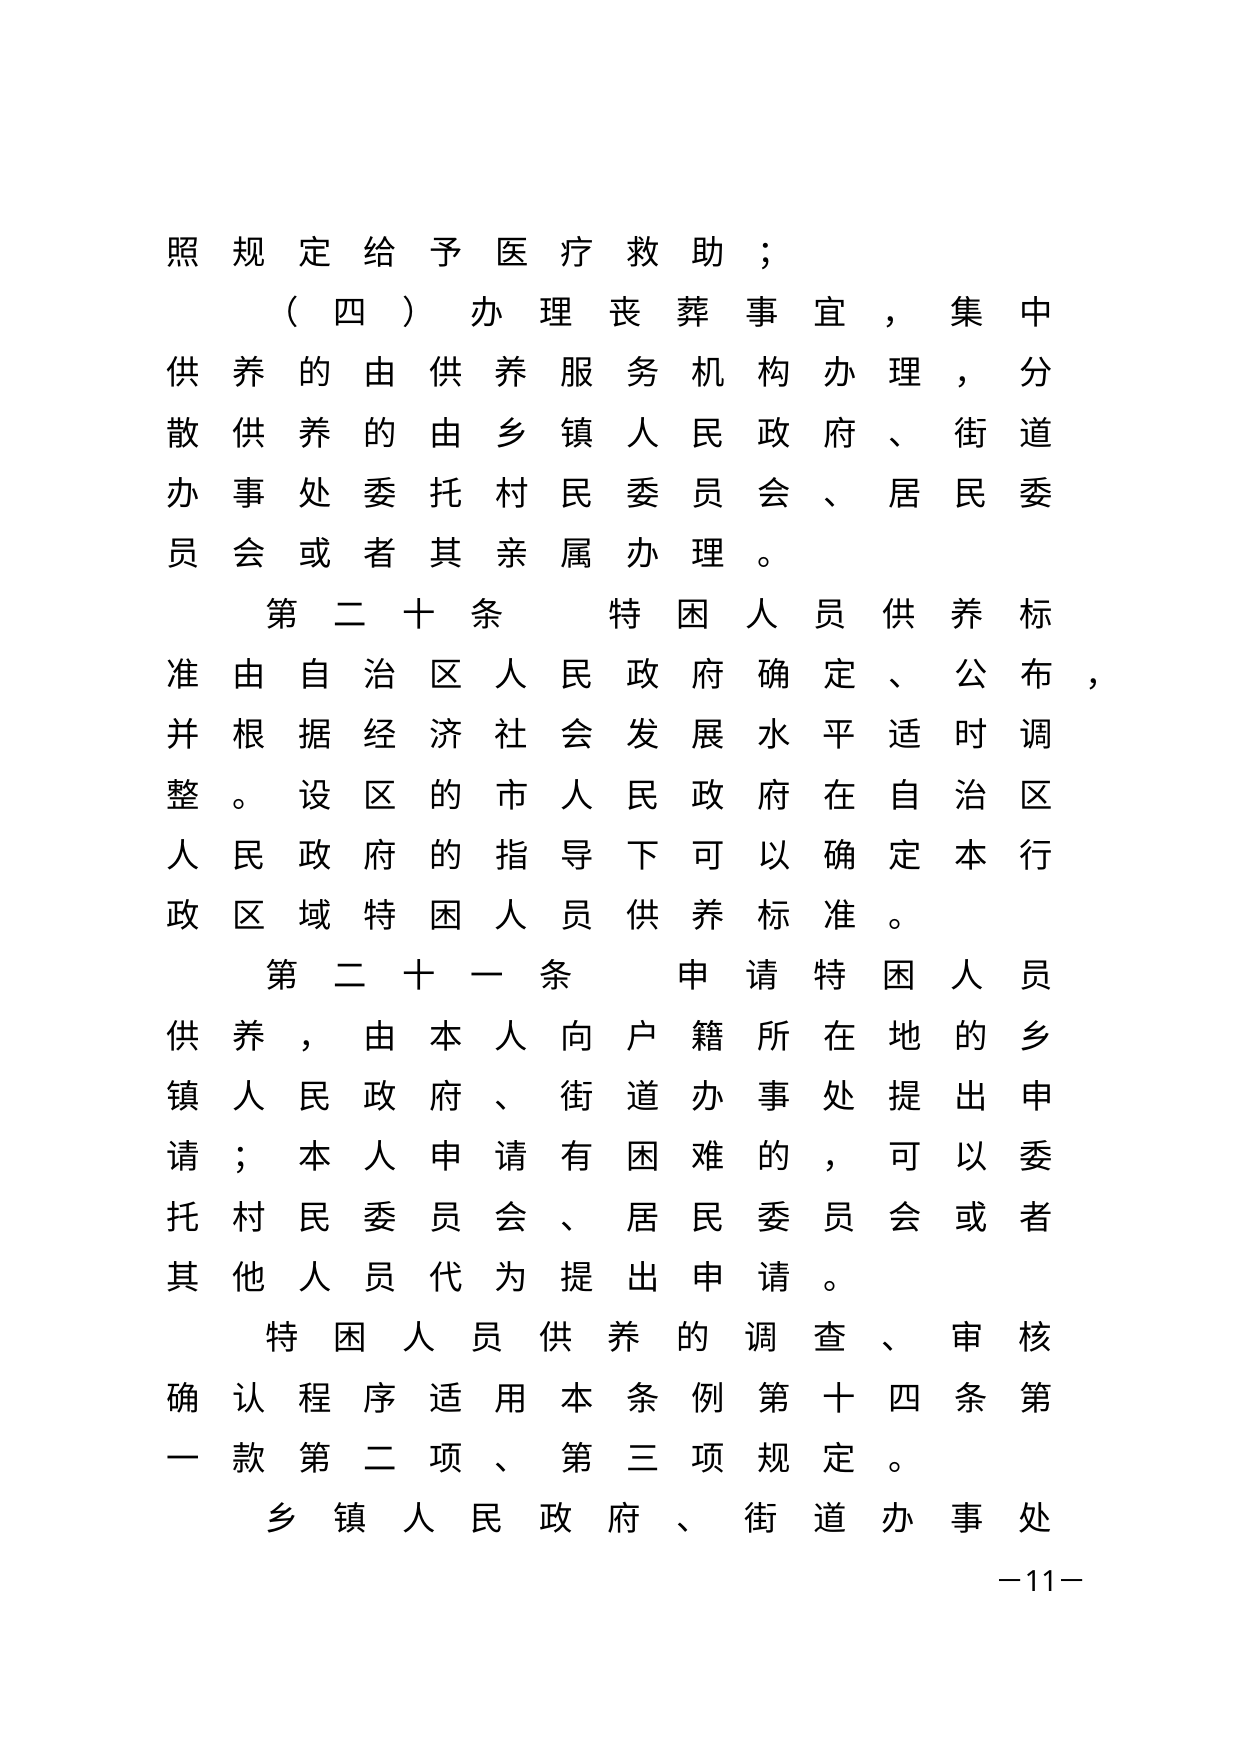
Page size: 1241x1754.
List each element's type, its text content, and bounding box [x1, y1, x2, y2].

text （三）提供疾病治疗，并按照规定给予医疗救助； [167, 219, 1085, 280]
text 乡镇人民政府、街道办事处发现符合特困供养条件的人员，应当主动为其依法办理供养。 [167, 1486, 1085, 1546]
text 第二十条 特困人员供养标准由自治区人民政府确定、公布，并根据经济社会发展水平适时调整。设区的市人民政府在自治区人民政府的指导下可以确定本行政区域特困人员供养标准。 [167, 581, 1085, 943]
text 特困人员供养的调查、审核确认程序适用本条例第十四条第一款第二项、第三项规定。 [167, 1305, 1085, 1486]
text （四）办理丧葬事宜，集中供养的由供养服务机构办理，分散供养的由乡镇人民政府、街道办事处委托村民委员会、居民委员会或者其亲属办理。 [167, 280, 1085, 581]
text 第二十一条 申请特困人员供养，由本人向户籍所在地的乡镇人民政府、街道办事处提出申请；本人申请有困难的，可以委托村民委员会、居民委员会或者其他人员代为提出申请。 [167, 943, 1085, 1305]
